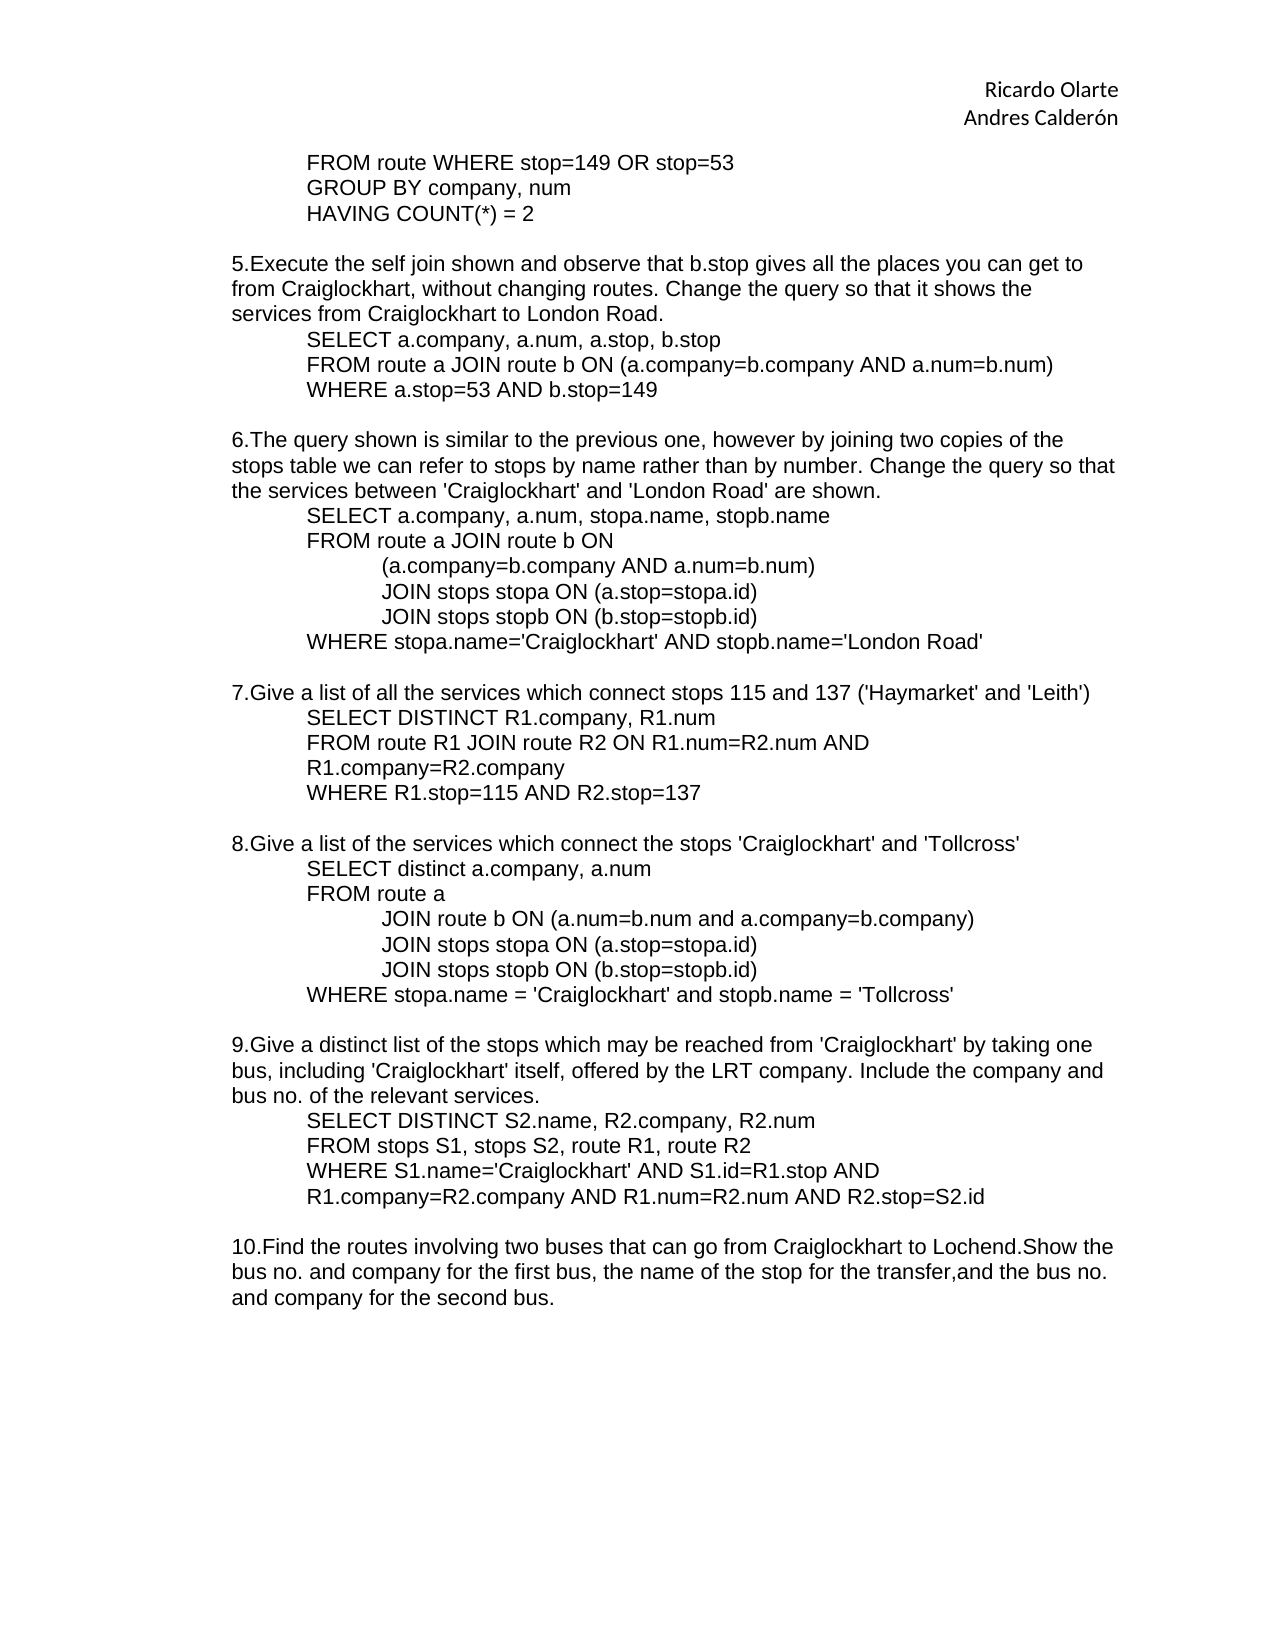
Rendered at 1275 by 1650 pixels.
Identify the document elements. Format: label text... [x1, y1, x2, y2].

text 6.The query shown is similar to the previous one, however by joining two copies of the stops table we can refer to stops by name rather than by number. Change the query so that the services between 'Craiglockhart' and 'London Road' are shown. [231, 427, 1118, 503]
text SELECT a.company, a.num, a.stop, b.stop [156, 326, 1118, 352]
text FROM stops S1, stops S2, route R1, route R2 [156, 1133, 1118, 1158]
text SELECT DISTINCT R1.company, R1.num [156, 704, 1118, 730]
text 7.Give a list of all the services which connect stops 115 and 137 ('Haymarket' and 'Leith') [231, 679, 1118, 704]
text 8.Give a list of the services which connect the stops 'Craiglockhart' and 'Tollcross' [231, 831, 1118, 856]
text WHERE stopa.name='Craiglockhart' AND stopb.name='London Road' [156, 629, 1118, 654]
text JOIN route b ON (a.num=b.num and a.company=b.company) [156, 906, 1118, 931]
text WHERE R1.stop=115 AND R2.stop=137 [156, 780, 1118, 805]
text WHERE a.stop=53 AND b.stop=149 [156, 377, 1118, 402]
text JOIN stops stopa ON (a.stop=stopa.id) [156, 578, 1118, 604]
text HAVING COUNT(*) = 2 [156, 200, 1118, 226]
text SELECT DISTINCT S2.name, R2.company, R2.num [156, 1108, 1118, 1133]
text FROM route a JOIN route b ON [156, 528, 1118, 553]
text FROM route WHERE stop=149 OR stop=53 [156, 150, 1118, 175]
text WHERE stopa.name = 'Craiglockhart' and stopb.name = 'Tollcross' [306, 982, 1118, 1007]
text FROM route R1 JOIN route R2 ON R1.num=R2.num AND R1.company=R2.company [306, 730, 1118, 780]
text 10.Find the routes involving two buses that can go from Craiglockhart to Lochend.Show the bus no. and company for the first bus, the name of the stop for the transfer,and the bus no. and company for the second bus. [231, 1234, 1118, 1309]
text WHERE S1.name='Craiglockhart' AND S1.id=R1.stop AND R1.company=R2.company AND R1.num=R2.num AND R2.stop=S2.id [306, 1158, 1118, 1209]
text 5.Execute the self join shown and observe that b.stop gives all the places you can get to from Craiglockhart, without changing routes. Change the query so that it shows the services from Craiglockhart to London Road. [231, 251, 1118, 326]
text FROM route a JOIN route b ON (a.company=b.company AND a.num=b.num) [306, 352, 1118, 377]
text 9.Give a distinct list of the stops which may be reached from 'Craiglockhart' by taking one bus, including 'Craiglockhart' itself, offered by the LRT company. Include the company and bus no. of the relevant services. [231, 1032, 1118, 1108]
text GROUP BY company, num [156, 175, 1118, 200]
text JOIN stops stopa ON (a.stop=stopa.id) [156, 931, 1118, 957]
text FROM route a [156, 881, 1118, 906]
text (a.company=b.company AND a.num=b.num) [156, 553, 1118, 578]
text SELECT distinct a.company, a.num [156, 856, 1118, 881]
text JOIN stops stopb ON (b.stop=stopb.id) [156, 957, 1118, 982]
text JOIN stops stopb ON (b.stop=stopb.id) [156, 604, 1118, 629]
text SELECT a.company, a.num, stopa.name, stopb.name [156, 503, 1118, 528]
